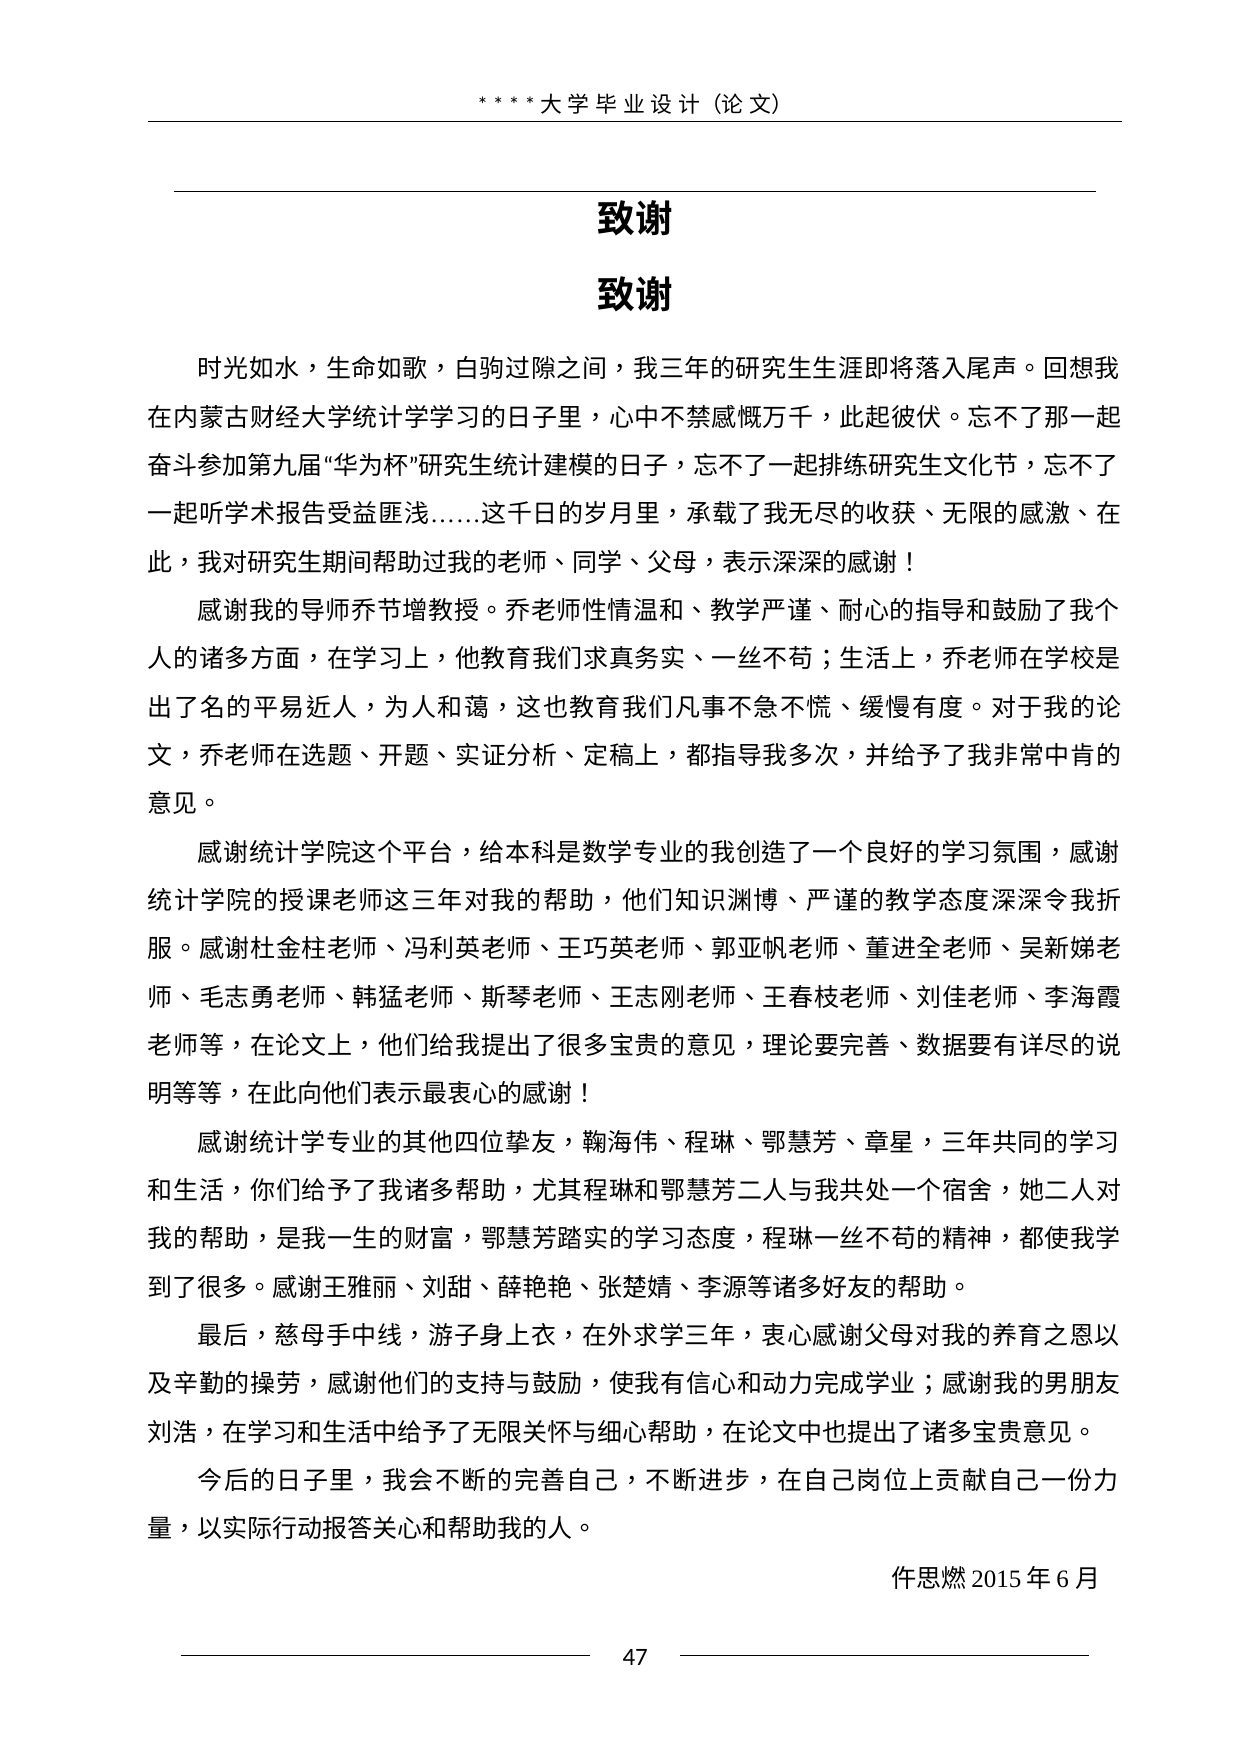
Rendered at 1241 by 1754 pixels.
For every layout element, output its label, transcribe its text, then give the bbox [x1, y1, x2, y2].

text 感谢我的导师乔节增教授。乔老师性情温和、教学严谨、耐心的指导和鼓励了我个人的诸多方面，在学习上，他教育我们求真务实、一丝不苟；生活上，乔老师在学校是出了名的平易近人，为人和蔼，这也教育我们凡事不急不慌、缓慢有度。对于我的论文，乔老师在选题、开题、实证分析、定稿上，都指导我多次，并给予了我非常中肯的意见。 [148, 577, 1122, 819]
text 感谢统计学专业的其他四位挚友，鞠海伟、程琳、鄂慧芳、章星，三年共同的学习和生活，你们给予了我诸多帮助，尤其程琳和鄂慧芳二人与我共处一个宿舍，她二人对我的帮助，是我一生的财富，鄂慧芳踏实的学习态度，程琳一丝不苟的精神，都使我学到了很多。感谢王雅丽、刘甜、薛艳艳、张楚婧、李源等诸多好友的帮助。 [148, 1109, 1122, 1302]
text 仵思燃2015年6 月 [148, 1546, 1100, 1594]
text 时光如水，生命如歌，白驹过隙之间，我三年的研究生生涯即将落入尾声。回想我在内蒙古财经大学统计学学习的日子里，心中不禁感慨万千，此起彼伏。忘不了那一起奋斗参加第九届“华为杯”研究生统计建模的日子，忘不了一起排练研究生文化节，忘不了一起听学术报告受益匪浅……这千日的岁月里，承载了我无尽的收获、无限的感激、在此，我对研究生期间帮助过我的老师、同学、父母，表示深深的感谢！ [148, 336, 1122, 577]
text 感谢统计学院这个平台，给本科是数学专业的我创造了一个良好的学习氛围，感谢统计学院的授课老师这三年对我的帮助，他们知识渊博、严谨的教学态度深深令我折服。感谢杜金柱老师、冯利英老师、王巧英老师、郭亚帆老师、董进全老师、吴新娣老师、毛志勇老师、韩猛老师、斯琴老师、王志刚老师、王春枝老师、刘佳老师、李海霞老师等，在论文上，他们给我提出了很多宝贵的意见，理论要完善、数据要有详尽的说明等等，在此向他们表示最衷心的感谢！ [148, 819, 1122, 1109]
text 今后的日子里，我会不断的完善自己，不断进步，在自己岗位上贡献自己一份力量，以实际行动报答关心和帮助我的人。 [148, 1447, 1122, 1544]
text 致谢 [148, 159, 1122, 243]
text 致谢 [148, 267, 1122, 319]
text 最后，慈母手中线，游子身上衣，在外求学三年，衷心感谢父母对我的养育之恩以及辛勤的操劳，感谢他们的支持与鼓励，使我有信心和动力完成学业；感谢我的男朋友刘浩，在学习和生活中给予了无限关怀与细心帮助，在论文中也提出了诸多宝贵意见。 [148, 1302, 1122, 1447]
